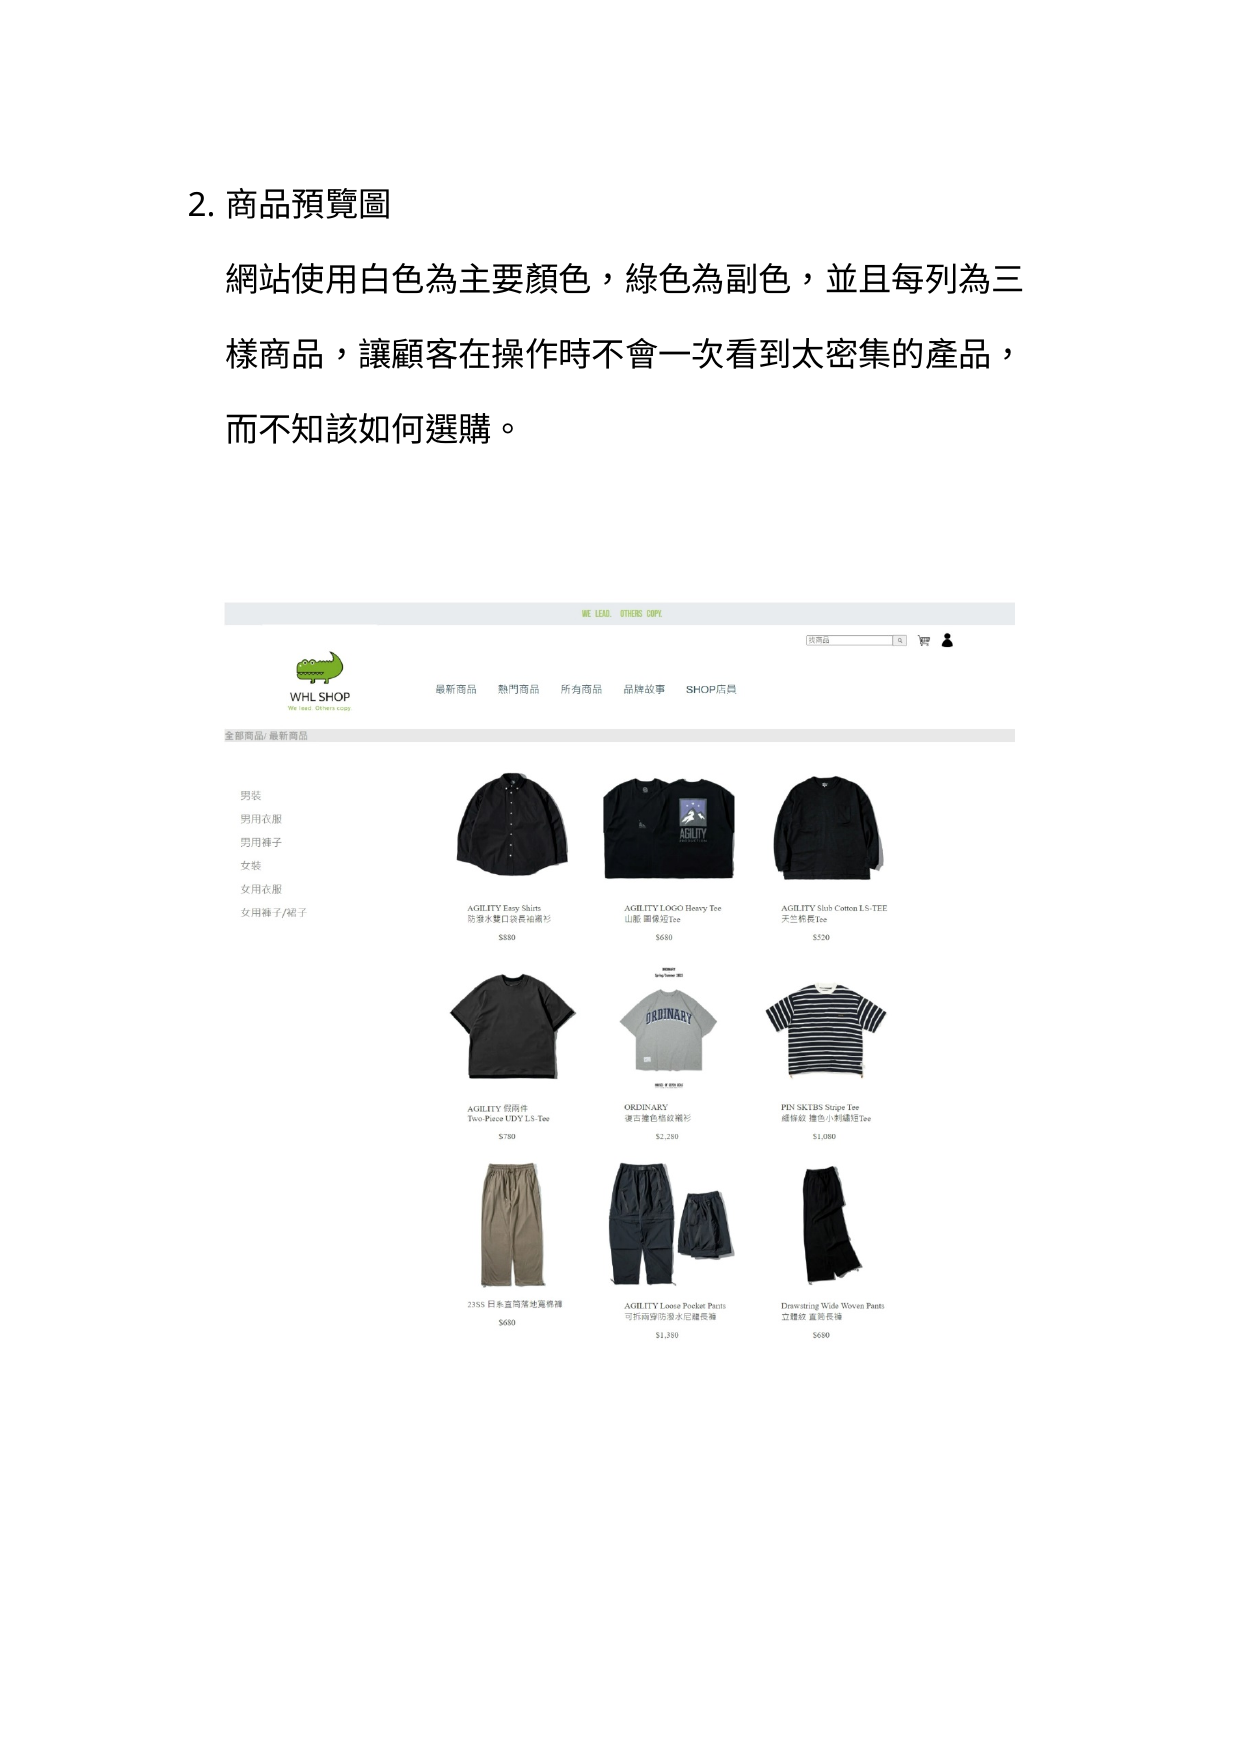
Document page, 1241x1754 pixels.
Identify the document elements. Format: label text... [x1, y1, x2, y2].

list 網站使用白色為主要顏色，綠色為副色，並且每列為三樣商品，讓顧客在操作時不會一次看到太密集的產品，而不知該如何選購。 [225, 239, 1053, 464]
picture [220, 598, 1015, 1346]
list 商品預覽圖 [187, 164, 1053, 239]
